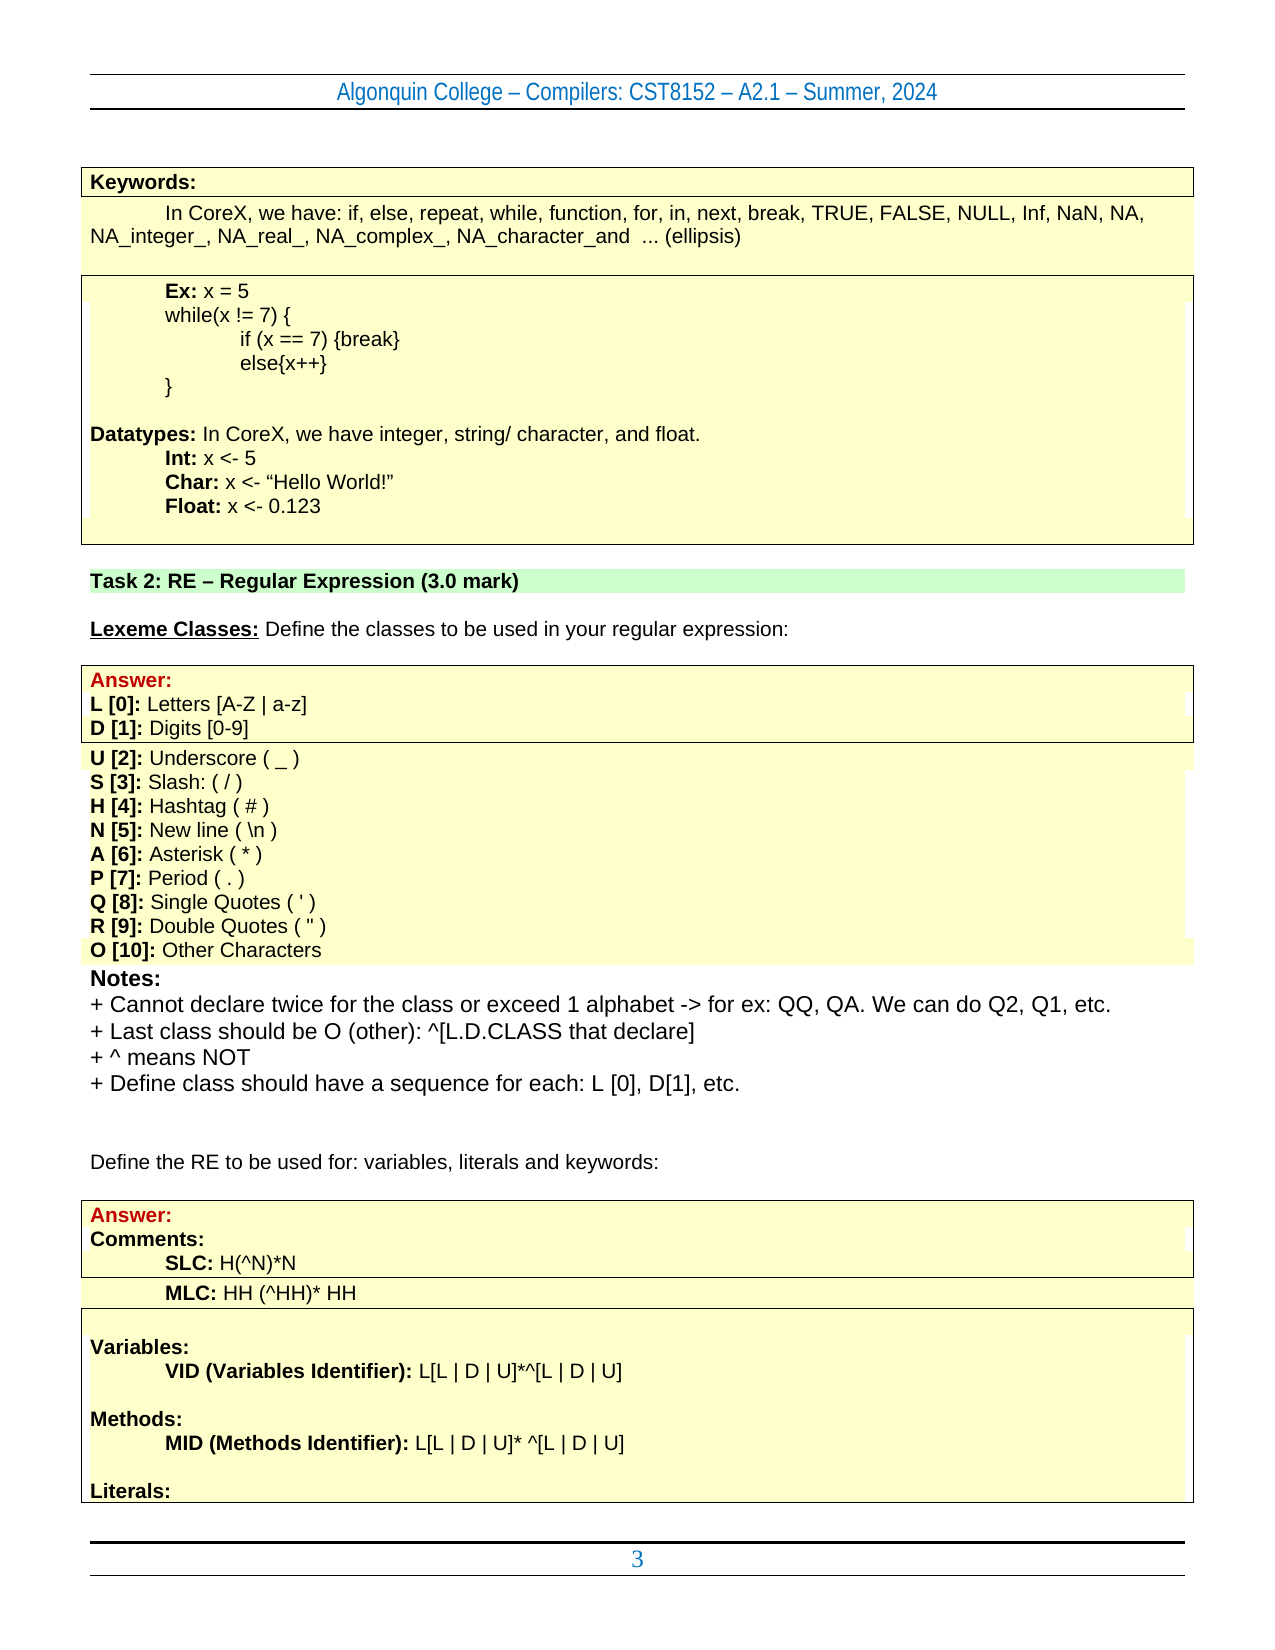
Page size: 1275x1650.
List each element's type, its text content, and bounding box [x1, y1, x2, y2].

text N [5]: New line ( \n ) [90, 818, 1185, 842]
text Float: x <- 0.123 [90, 494, 1185, 515]
text D [1]: Digits [0-9] [82, 713, 1193, 742]
text + ^ means NOT [90, 1044, 1185, 1070]
text if (x == 7) {break} [90, 326, 1185, 350]
text Char: x <- “Hello World!” [90, 470, 1185, 494]
subtitle Task 2: RE – Regular Expression (3.0 mark) [90, 569, 1185, 593]
text VID (Variables Identifier): L[L | D | U]*^[L | D | U] [90, 1359, 1185, 1383]
text H [4]: Hashtag ( # ) [90, 794, 1185, 818]
text Answer: [82, 1201, 1193, 1227]
text Variables: [90, 1335, 1185, 1359]
text Ex: x = 5 [82, 276, 1193, 302]
text Lexeme Classes: Define the classes to be used in your regular expression: [90, 617, 1185, 641]
text else{x++} [90, 350, 1185, 374]
text + Last class should be O (other): ^[L.D.CLASS that declare] [90, 1018, 1185, 1044]
text In CoreX, we have: if, else, repeat, while, function, for, in, next, break, TRUE, FALSE, NULL, Inf, NaN, NA, NA_integer_, NA_real_, NA_complex_, NA_character_and ... (ellipsis) [81, 197, 1194, 245]
text + Cannot declare twice for the class or exceed 1 alphabet -> for ex: QQ, QA. We can do Q2, Q1, etc. [90, 991, 1185, 1018]
text Answer: [82, 666, 1193, 692]
text Methods: [90, 1407, 1185, 1431]
text Q [8]: Single Quotes ( ' ) [90, 890, 1185, 914]
text Comments: [90, 1227, 1185, 1248]
text Literals: [90, 1479, 1185, 1502]
text SLC: H(^N)*N [82, 1248, 1193, 1277]
text Datatypes: In CoreX, we have integer, string/ character, and float. [90, 422, 1185, 446]
text R [9]: Double Quotes ( " ) [90, 914, 1185, 935]
text O [10]: Other Characters [81, 935, 1194, 965]
text L [0]: Letters [A-Z | a-z] [90, 692, 1185, 713]
text } [90, 374, 1185, 398]
text + Define class should have a sequence for each: L [0], D[1], etc. [90, 1070, 1185, 1097]
text MID (Methods Identifier): L[L | D | U]* ^[L | D | U] [90, 1431, 1185, 1455]
text Define the RE to be used for: variables, literals and keywords: [90, 1149, 1185, 1173]
text P [7]: Period ( . ) [90, 866, 1185, 890]
text S [3]: Slash: ( / ) [90, 770, 1185, 794]
text Int: x <- 5 [90, 446, 1185, 470]
text MLC: HH (^HH)* HH [81, 1278, 1194, 1308]
text Keywords: [82, 168, 1193, 196]
text U [2]: Underscore ( _ ) [81, 743, 1194, 770]
text Notes: [90, 965, 1185, 991]
text A [6]: Asterisk ( * ) [90, 842, 1185, 866]
text while(x != 7) { [90, 302, 1185, 326]
